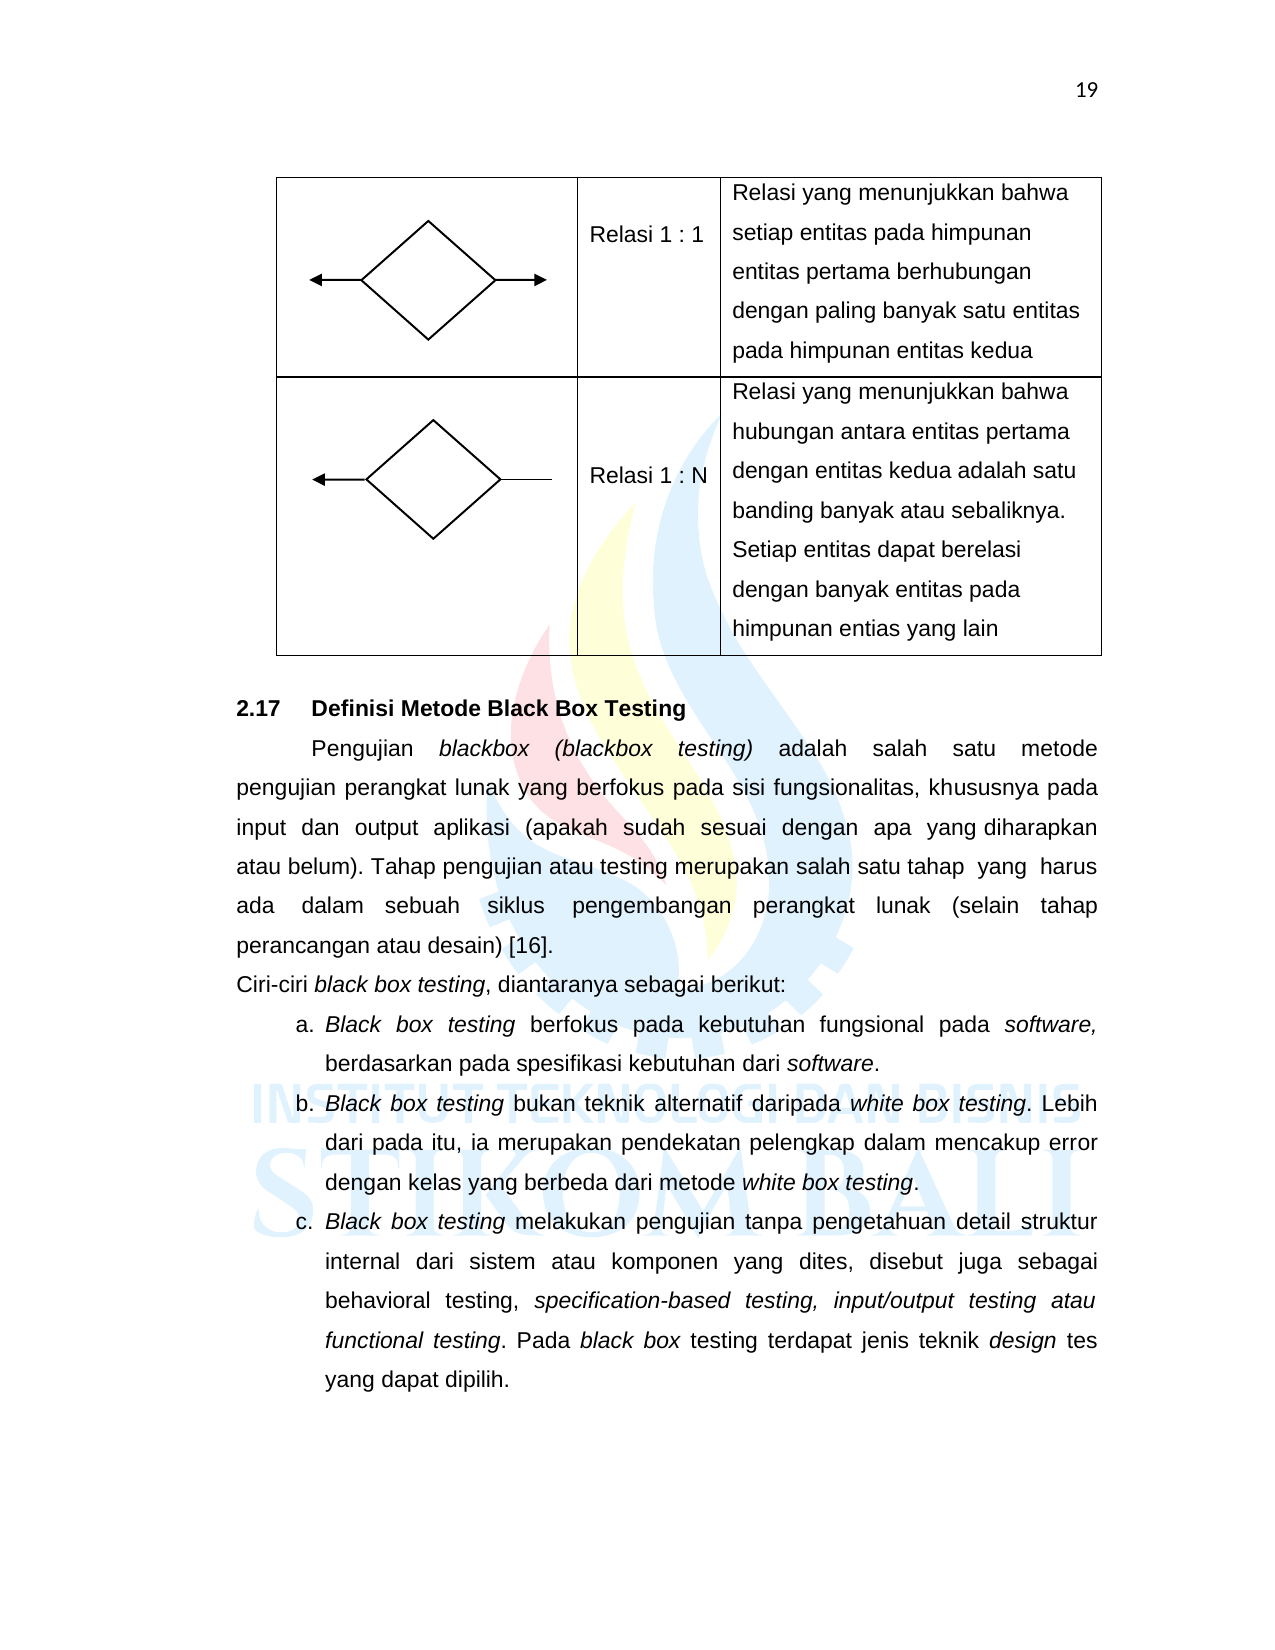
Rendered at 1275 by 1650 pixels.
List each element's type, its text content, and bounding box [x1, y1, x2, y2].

list Black box testing bukan teknik alternatif daripada white box testing. Lebih dari pada itu, ia merupakan pendekatan pelengkap dalam mencakup error dengan kelas yang berbeda dari metode white box testing. [295, 1090, 1098, 1195]
table_cell Relasi 1 : 1 [578, 178, 720, 376]
text Ciri-ciri black box testing, diantaranya sebagai berikut: [236, 971, 1098, 998]
table_cell [277, 178, 577, 376]
text Pengujian blackbox (blackbox testing) adalah salah satu metode pengujian perangkat lunak yang berfokus pada sisi fungsionalitas, khususnya pada input dan output aplikasi (apakah sudah sesuai dengan apa yang diharapkan atau belum). Tahap pengujian atau testing merupakan salah satu tahap yang harus ada dalam sebuah siklus pengembangan perangkat lunak (selain tahap perancangan atau desain) [16]. [236, 734, 1098, 958]
list Black box testing berfokus pada kebutuhan fungsional pada software, berdasarkan pada spesifikasi kebutuhan dari software. [295, 1011, 1098, 1077]
table_cell [277, 378, 577, 654]
table_cell Relasi yang menunjukkan bahwa setiap entitas pada himpunan entitas pertama berhubungan dengan paling banyak satu entitas pada himpunan entitas kedua [721, 178, 1101, 376]
table_cell Relasi yang menunjukkan bahwa hubungan antara entitas pertama dengan entitas kedua adalah satu banding banyak atau sebaliknya. Setiap entitas dapat berelasi dengan banyak entitas pada himpunan entias yang lain [721, 378, 1101, 654]
subtitle Definisi Metode Black Box Testing [236, 695, 1098, 721]
list Black box testing melakukan pengujian tanpa pengetahuan detail struktur internal dari sistem atau komponen yang dites, disebut juga sebagai behavioral testing, specification-based testing, input/output testing atau functional testing. Pada black box testing terdapat jenis teknik design tes yang dapat dipilih. [295, 1208, 1098, 1392]
table_cell Relasi 1 : N [578, 378, 720, 654]
